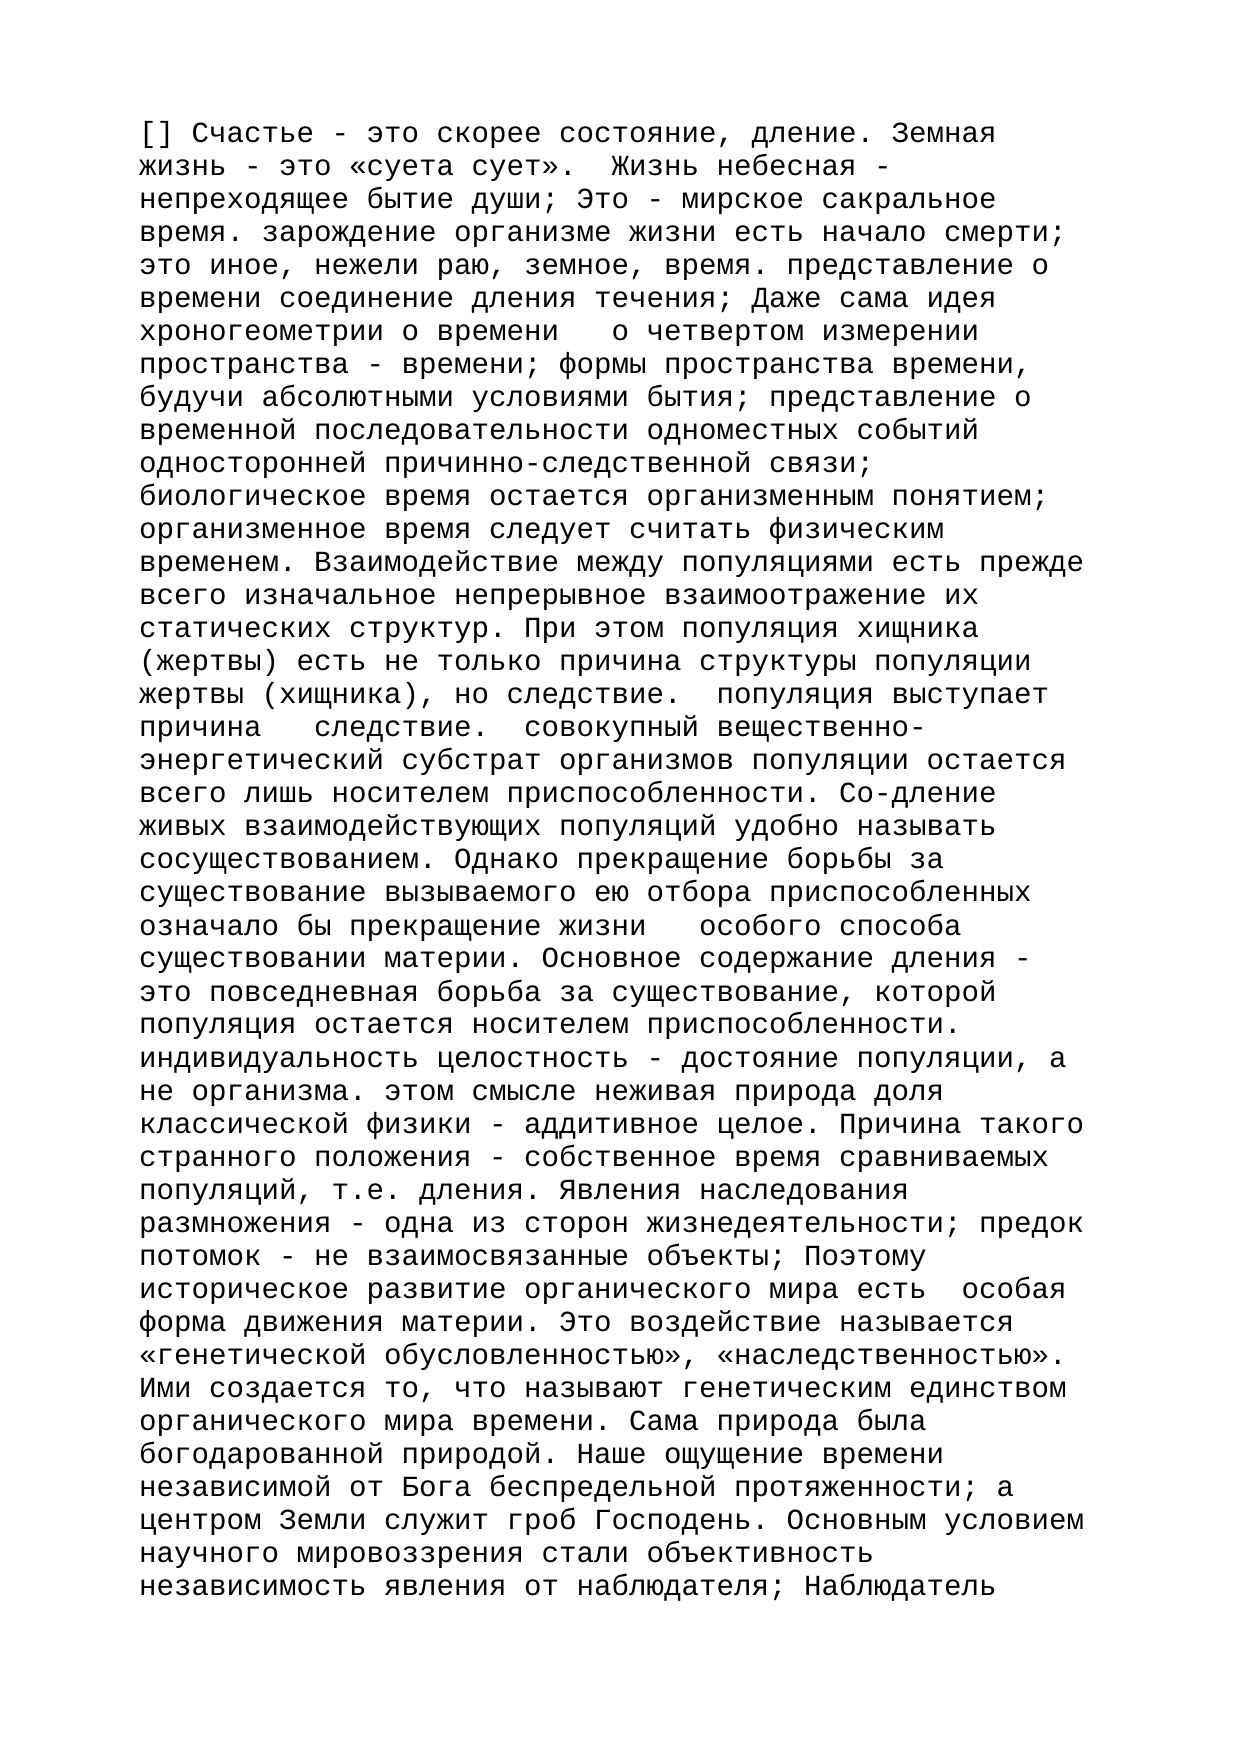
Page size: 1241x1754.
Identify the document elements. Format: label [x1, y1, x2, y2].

text [139, 118, 1101, 1604]
